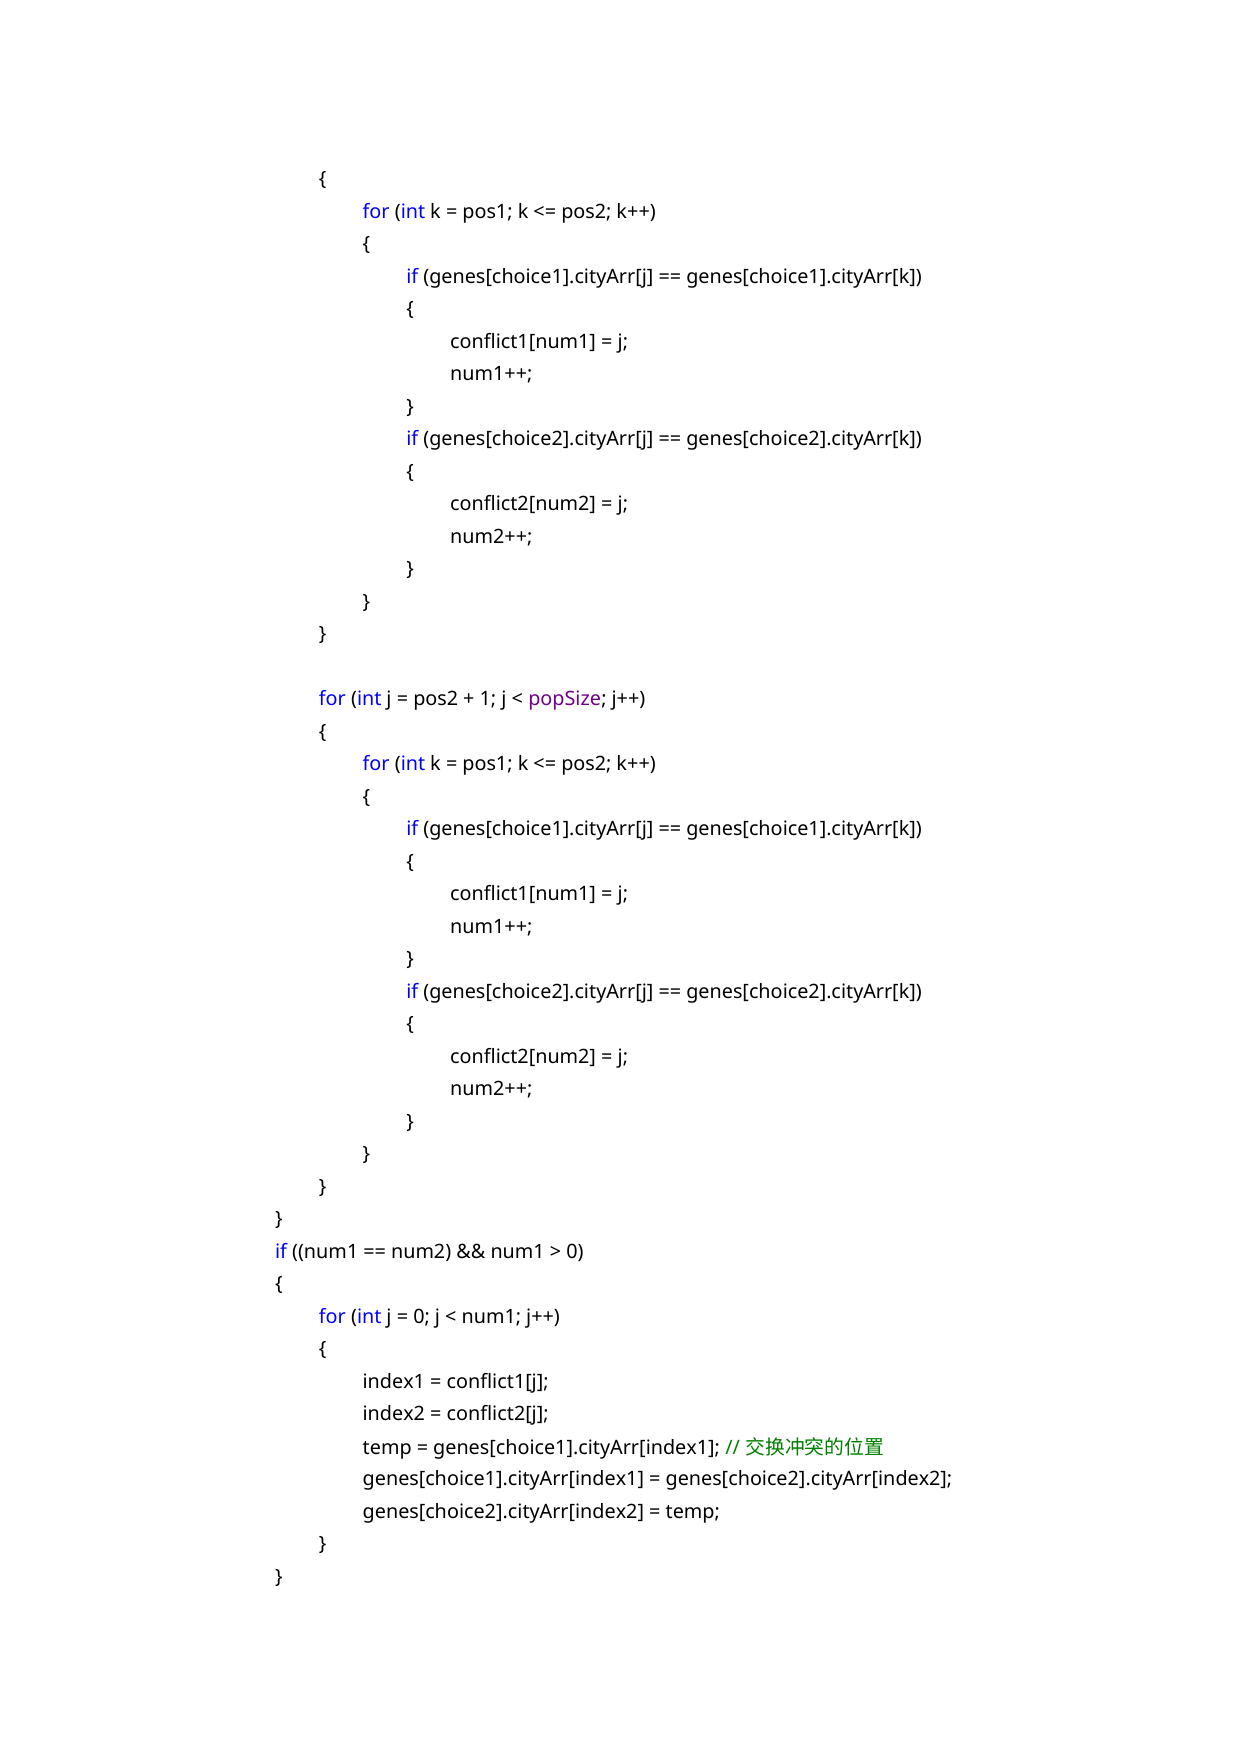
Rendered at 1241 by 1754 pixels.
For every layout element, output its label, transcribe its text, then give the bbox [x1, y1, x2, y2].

text num1++; [187, 357, 1053, 389]
text if ((num1 == num2) && num1 > 0) [187, 1234, 1053, 1267]
text num2++; [187, 1072, 1053, 1104]
text if (genes[choice2].cityArr[j] == genes[choice2].cityArr[k]) [187, 974, 1053, 1007]
text } [187, 617, 1053, 649]
text if (genes[choice1].cityArr[j] == genes[choice1].cityArr[k]) [187, 259, 1053, 292]
text for (int j = 0; j < num1; j++) [187, 1299, 1053, 1332]
text { [187, 844, 1053, 877]
text { [187, 292, 1053, 324]
text for (int k = pos1; k <= pos2; k++) [187, 747, 1053, 779]
text conflict2[num2] = j; [187, 487, 1053, 519]
text } [187, 1202, 1053, 1234]
text if (genes[choice1].cityArr[j] == genes[choice1].cityArr[k]) [187, 812, 1053, 844]
text { [187, 779, 1053, 812]
text conflict2[num2] = j; [187, 1039, 1053, 1072]
text genes[choice1].cityArr[index1] = genes[choice2].cityArr[index2]; [187, 1462, 1053, 1494]
text index2 = conflict2[j]; [187, 1397, 1053, 1429]
text conflict1[num1] = j; [187, 324, 1053, 357]
text { [187, 454, 1053, 487]
text { [187, 1007, 1053, 1039]
text } [187, 1559, 1053, 1592]
text num2++; [187, 519, 1053, 552]
text for (int k = pos1; k <= pos2; k++) [187, 194, 1053, 227]
text conflict1[num1] = j; [187, 877, 1053, 909]
text } [187, 1527, 1053, 1559]
text if (genes[choice2].cityArr[j] == genes[choice2].cityArr[k]) [187, 422, 1053, 454]
text index1 = conflict1[j]; [187, 1364, 1053, 1397]
text { [187, 162, 1053, 194]
text for (int j = pos2 + 1; j < popSize; j++) [187, 682, 1053, 714]
text } [187, 1169, 1053, 1202]
text genes[choice2].cityArr[index2] = temp; [187, 1494, 1053, 1527]
text { [187, 227, 1053, 259]
text } [187, 552, 1053, 584]
text } [187, 584, 1053, 617]
text { [187, 1267, 1053, 1299]
text { [187, 1332, 1053, 1364]
text { [187, 714, 1053, 747]
text } [187, 389, 1053, 422]
text temp = genes[choice1].cityArr[index1]; // 交换冲突的位置 [187, 1429, 1053, 1462]
text num1++; [187, 909, 1053, 942]
text } [187, 1137, 1053, 1169]
text } [187, 1104, 1053, 1137]
text } [187, 942, 1053, 974]
